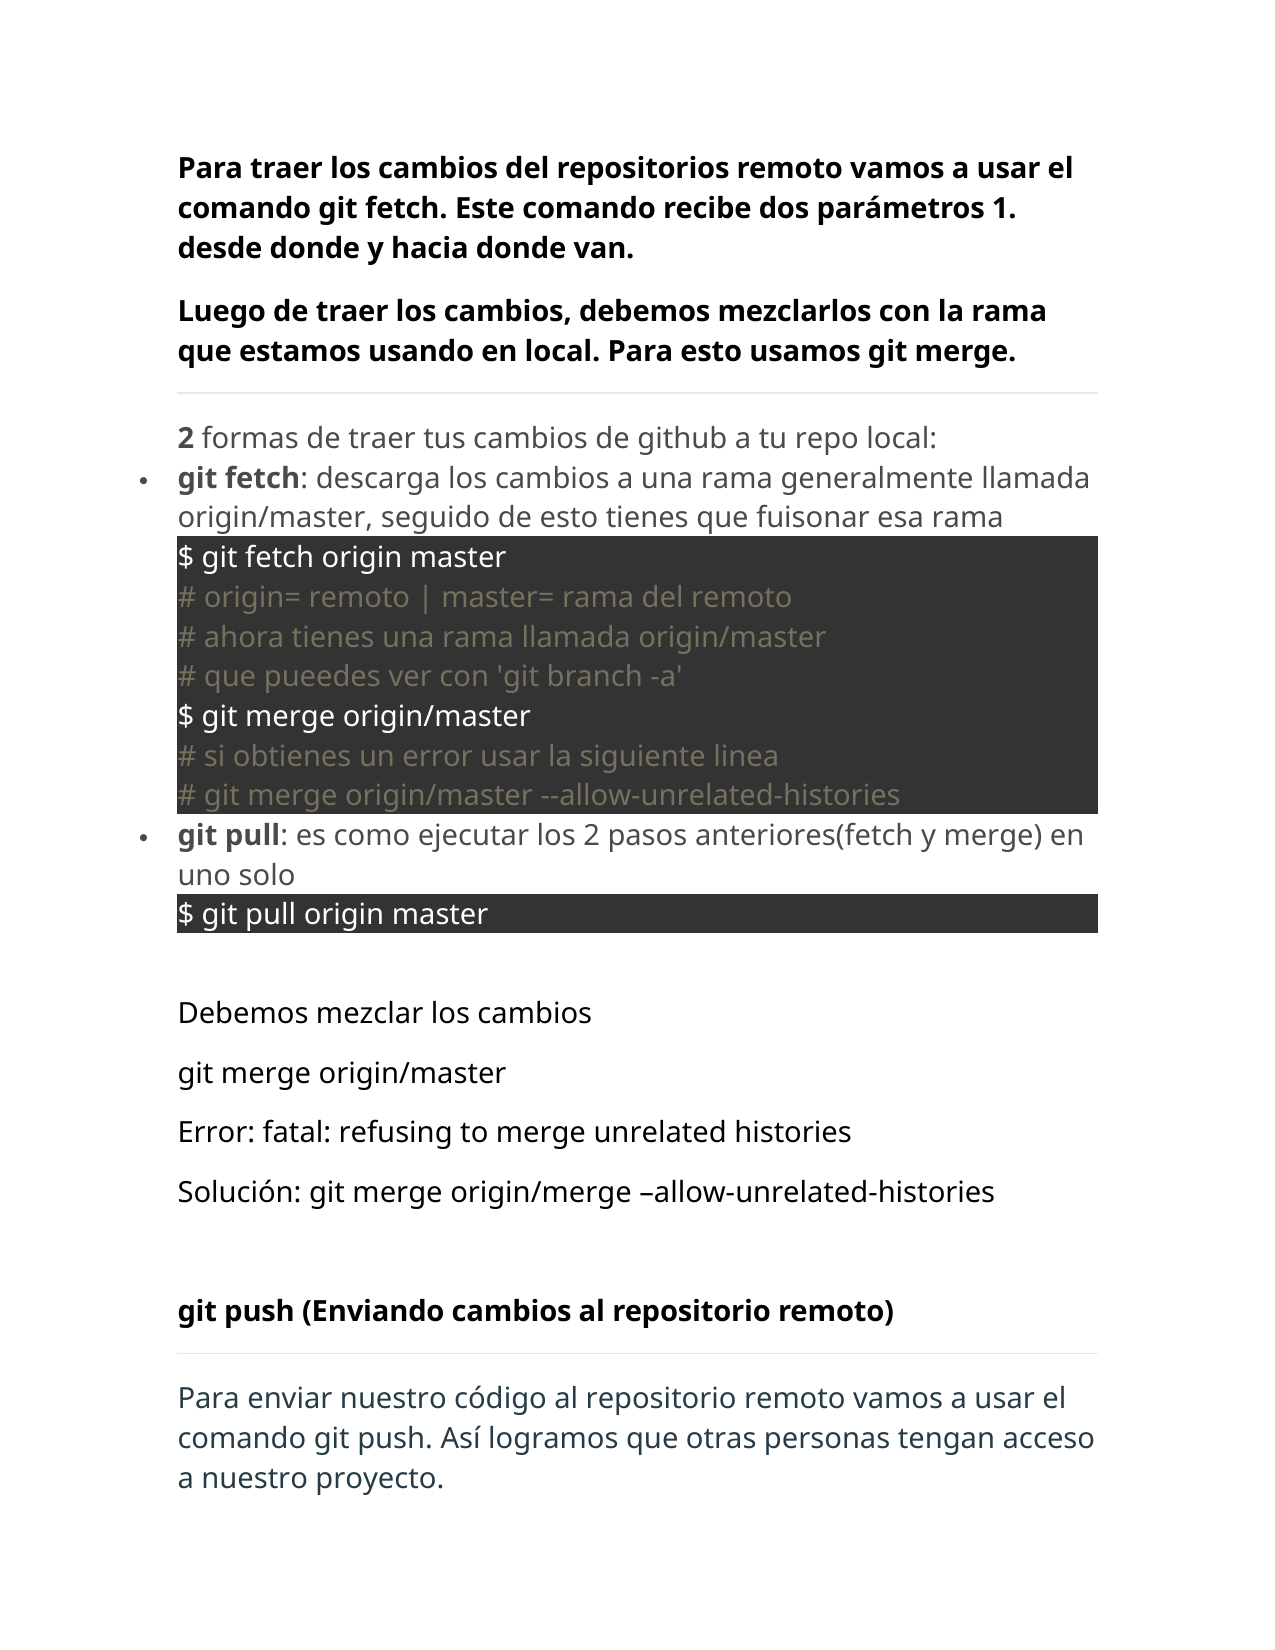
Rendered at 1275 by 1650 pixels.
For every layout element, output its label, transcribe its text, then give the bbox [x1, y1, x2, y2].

text # ahora tienes una rama llamada origin/master [177, 616, 1098, 656]
text Error: fatal: refusing to merge unrelated histories [177, 1112, 1098, 1151]
subtitle git push (Enviando cambios al repositorio remoto) [177, 1290, 1098, 1353]
text 2 formas de traer tus cambios de github a tu repo local: [177, 417, 1098, 457]
list git fetch: descarga los cambios a una rama generalmente llamada origin/master, seguido de esto tienes que fuisonar esa rama [140, 457, 1098, 536]
subtitle Para traer los cambios del repositorios remoto vamos a usar el comando git fetch. Este comando recibe dos parámetros 1. desde donde y hacia donde van. [177, 148, 1098, 267]
text Solución: git merge origin/merge –allow-unrelated-histories [177, 1171, 1098, 1211]
text $ git pull origin master [177, 894, 1098, 933]
text Debemos mezclar los cambios [177, 993, 1098, 1032]
text $ git merge origin/master [177, 695, 1098, 735]
text # git merge origin/master --allow-unrelated-histories [177, 774, 1098, 814]
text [177, 1378, 1098, 1497]
text # si obtienes un error usar la siguiente linea [177, 735, 1098, 774]
list git pull: es como ejecutar los 2 pasos anteriores(fetch y merge) en uno solo [140, 814, 1098, 894]
text # que pueedes ver con 'git branch -a' [177, 656, 1098, 695]
text git merge origin/master [177, 1052, 1098, 1092]
text $ git fetch origin master [177, 536, 1098, 576]
subtitle Luego de traer los cambios, debemos mezclarlos con la rama que estamos usando en local. Para esto usamos git merge. [177, 290, 1098, 392]
text # origin= remoto | master= rama del remoto [177, 576, 1098, 616]
